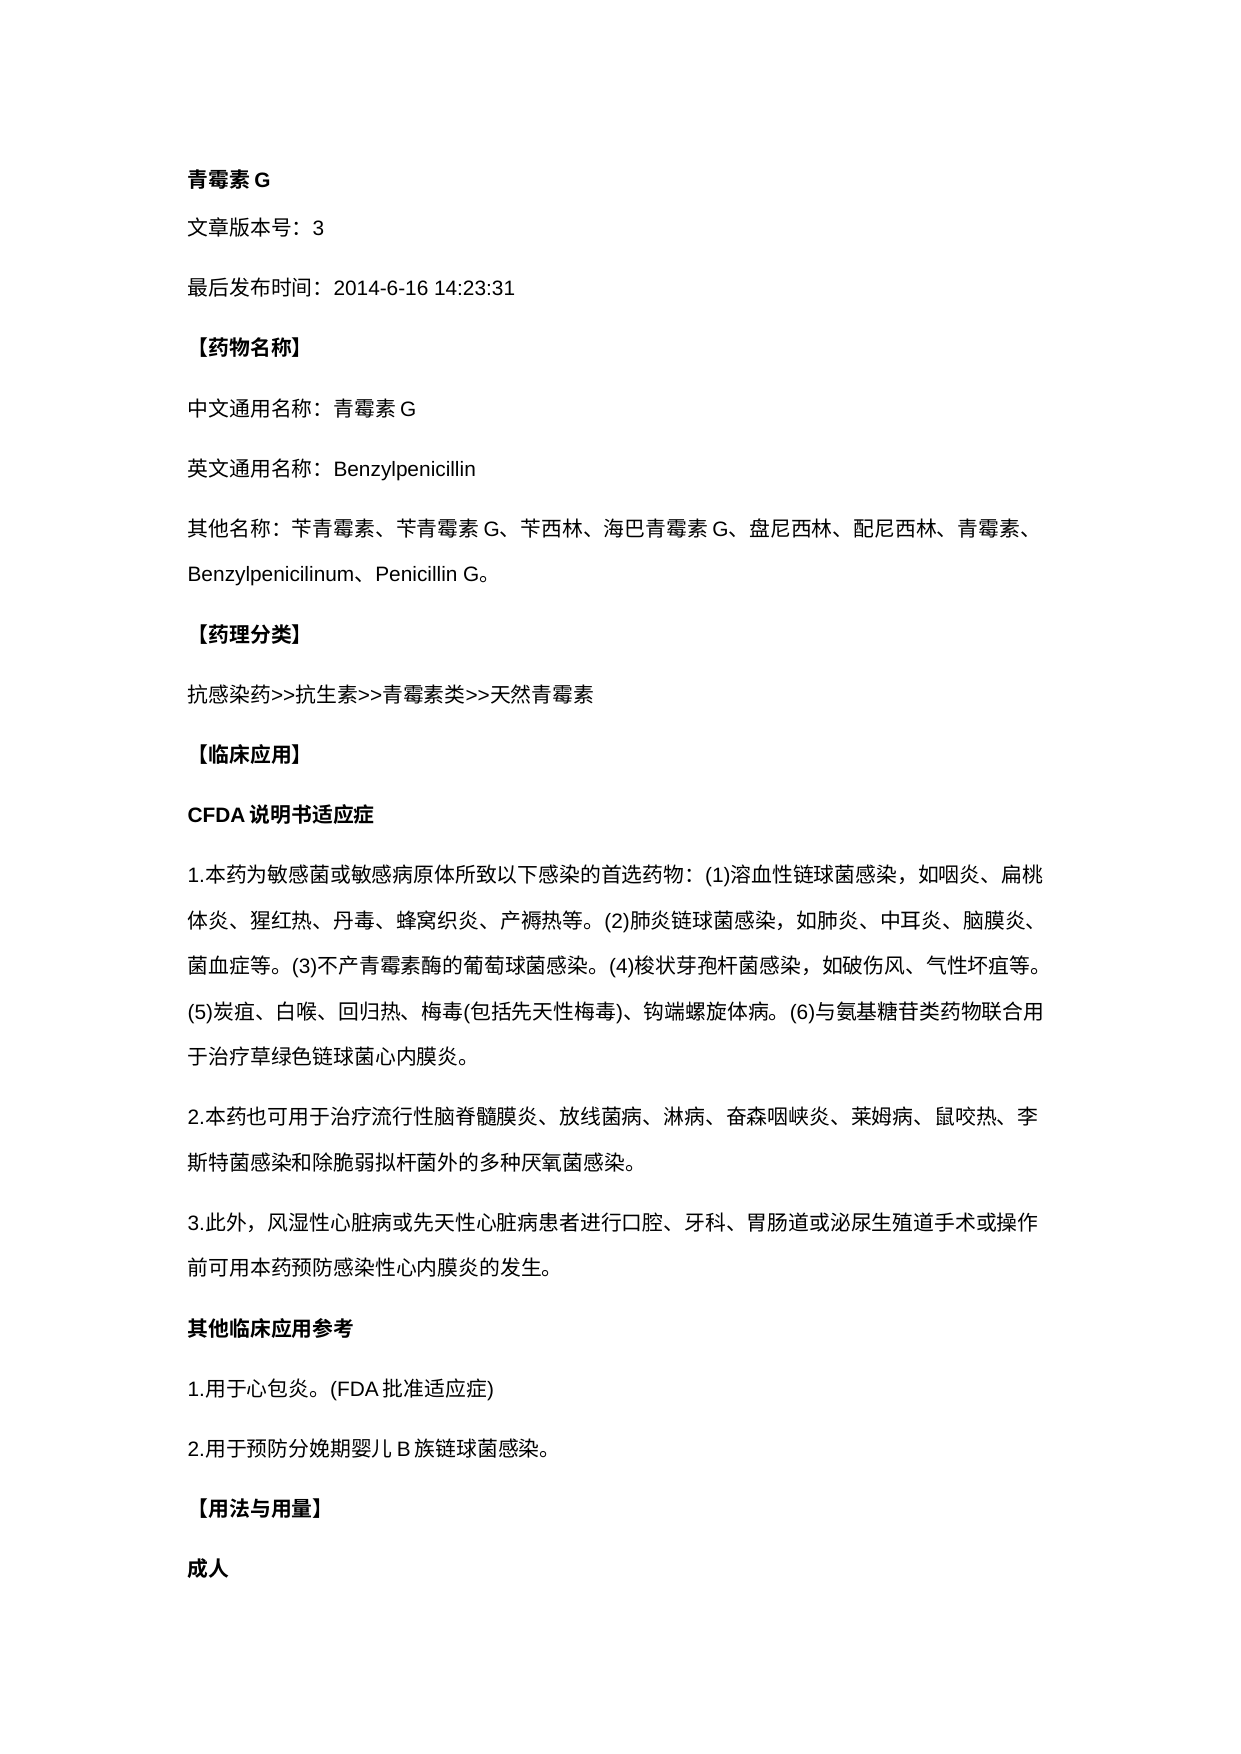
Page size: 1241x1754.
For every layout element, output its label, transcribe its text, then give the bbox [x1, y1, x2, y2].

text 青霉素G [187, 162, 1053, 194]
text 英文通用名称：Benzylpenicillin [187, 451, 1053, 483]
text 2.用于预防分娩期婴儿B族链球菌感染。 [187, 1431, 1053, 1464]
text 3.此外，风湿性心脏病或先天性心脏病患者进行口腔、牙科、胃肠道或泌尿生殖道手术或操作前可用本药预防感染性心内膜炎的发生。 [187, 1205, 1053, 1283]
text 【用法与用量】 [187, 1491, 1053, 1524]
text 最后发布时间：2014-6-16 14:23:31 [187, 270, 1053, 303]
text 【临床应用】 [187, 737, 1053, 770]
text 1.本药为敏感菌或敏感病原体所致以下感染的首选药物：(1)溶血性链球菌感染，如咽炎、扁桃体炎、猩红热、丹毒、蜂窝织炎、产褥热等。(2)肺炎链球菌感染，如肺炎、中耳炎、脑膜炎、菌血症等。(3)不产青霉素酶的葡萄球菌感染。(4)梭状芽孢杆菌感染，如破伤风、气性坏疽等。(5)炭疽、白喉、回归热、梅毒(包括先天性梅毒)、钩端螺旋体病。(6)与氨基糖苷类药物联合用于治疗草绿色链球菌心内膜炎。 [187, 858, 1053, 1072]
text 【药物名称】 [187, 331, 1053, 363]
text 抗感染药>>抗生素>>青霉素类>>天然青霉素 [187, 677, 1053, 709]
text 1.用于心包炎。(FDA批准适应症) [187, 1371, 1053, 1403]
text 文章版本号：3 [187, 210, 1053, 243]
text 其他名称：苄青霉素、苄青霉素G、苄西林、海巴青霉素G、盘尼西林、配尼西林、青霉素、Benzylpenicilinum、Penicillin G。 [187, 511, 1053, 589]
text 其他临床应用参考 [187, 1311, 1053, 1343]
text 【药理分类】 [187, 617, 1053, 649]
text 2.本药也可用于治疗流行性脑脊髓膜炎、放线菌病、淋病、奋森咽峡炎、莱姆病、鼠咬热、李斯特菌感染和除脆弱拟杆菌外的多种厌氧菌感染。 [187, 1099, 1053, 1177]
text 中文通用名称：青霉素G [187, 391, 1053, 423]
text 成人 [187, 1552, 1053, 1584]
text CFDA说明书适应症 [187, 797, 1053, 830]
